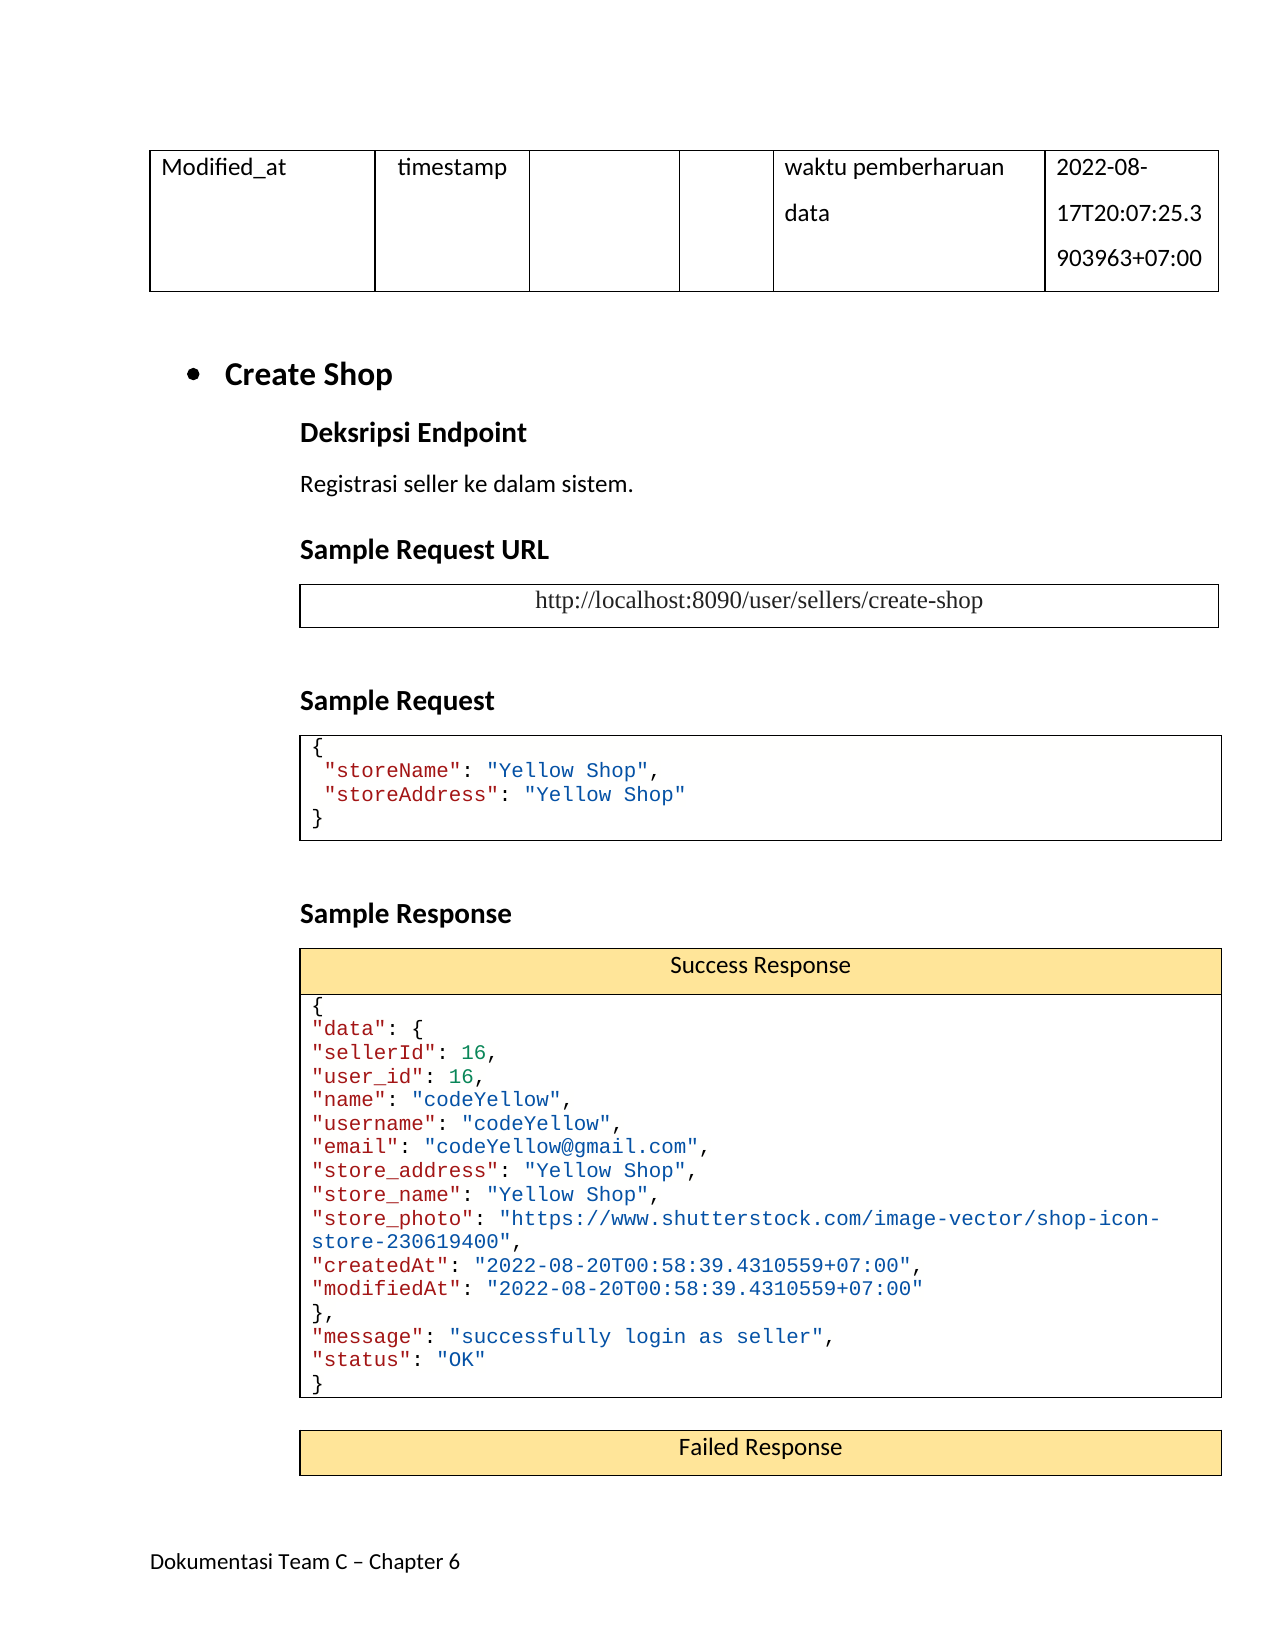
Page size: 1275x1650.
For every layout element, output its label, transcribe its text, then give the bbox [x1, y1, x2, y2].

table_cell [530, 151, 679, 291]
table_cell timestamp [376, 151, 529, 291]
text Sample Request [225, 682, 1125, 717]
table_cell waktu pemberharuan data [774, 151, 1044, 291]
table_cell 2022-08-17T20:07:25.3903963+07:00 [1046, 151, 1218, 291]
table_header Success Response [301, 949, 1221, 994]
text Registrasi seller ke dalam sistem. [300, 468, 1125, 498]
table_cell [680, 151, 773, 291]
text Deksripsi Endpoint [300, 414, 1125, 450]
table_header Failed Response [301, 1431, 1221, 1475]
text Sample Response [225, 895, 1125, 931]
table_header { "storeName": "Yellow Shop", "storeAddress": "Yellow Shop" } [301, 736, 1221, 840]
table_cell { "data": { "sellerId": 16, "user_id": 16, "name": "codeYellow", "username": "codeYellow", "email": "codeYellow@gmail.com", "store_address": "Yellow Shop", "store_name": "Yellow Shop", "store_photo": "https://www.shutterstock.com/image-vector/shop-icon-store-230619400", "createdAt": "2022-08-20T00:58:39.4310559+07:00", "modifiedAt": "2022-08-20T00:58:39.4310559+07:00" }, "message": "successfully login as seller", "status": "OK" } [301, 995, 1221, 1397]
text Sample Request URL [300, 531, 1125, 567]
table_cell Modified_at [151, 151, 374, 291]
table_header http://localhost:8090/user/sellers/create-shop [301, 585, 1218, 627]
list Create Shop [187, 353, 1125, 394]
